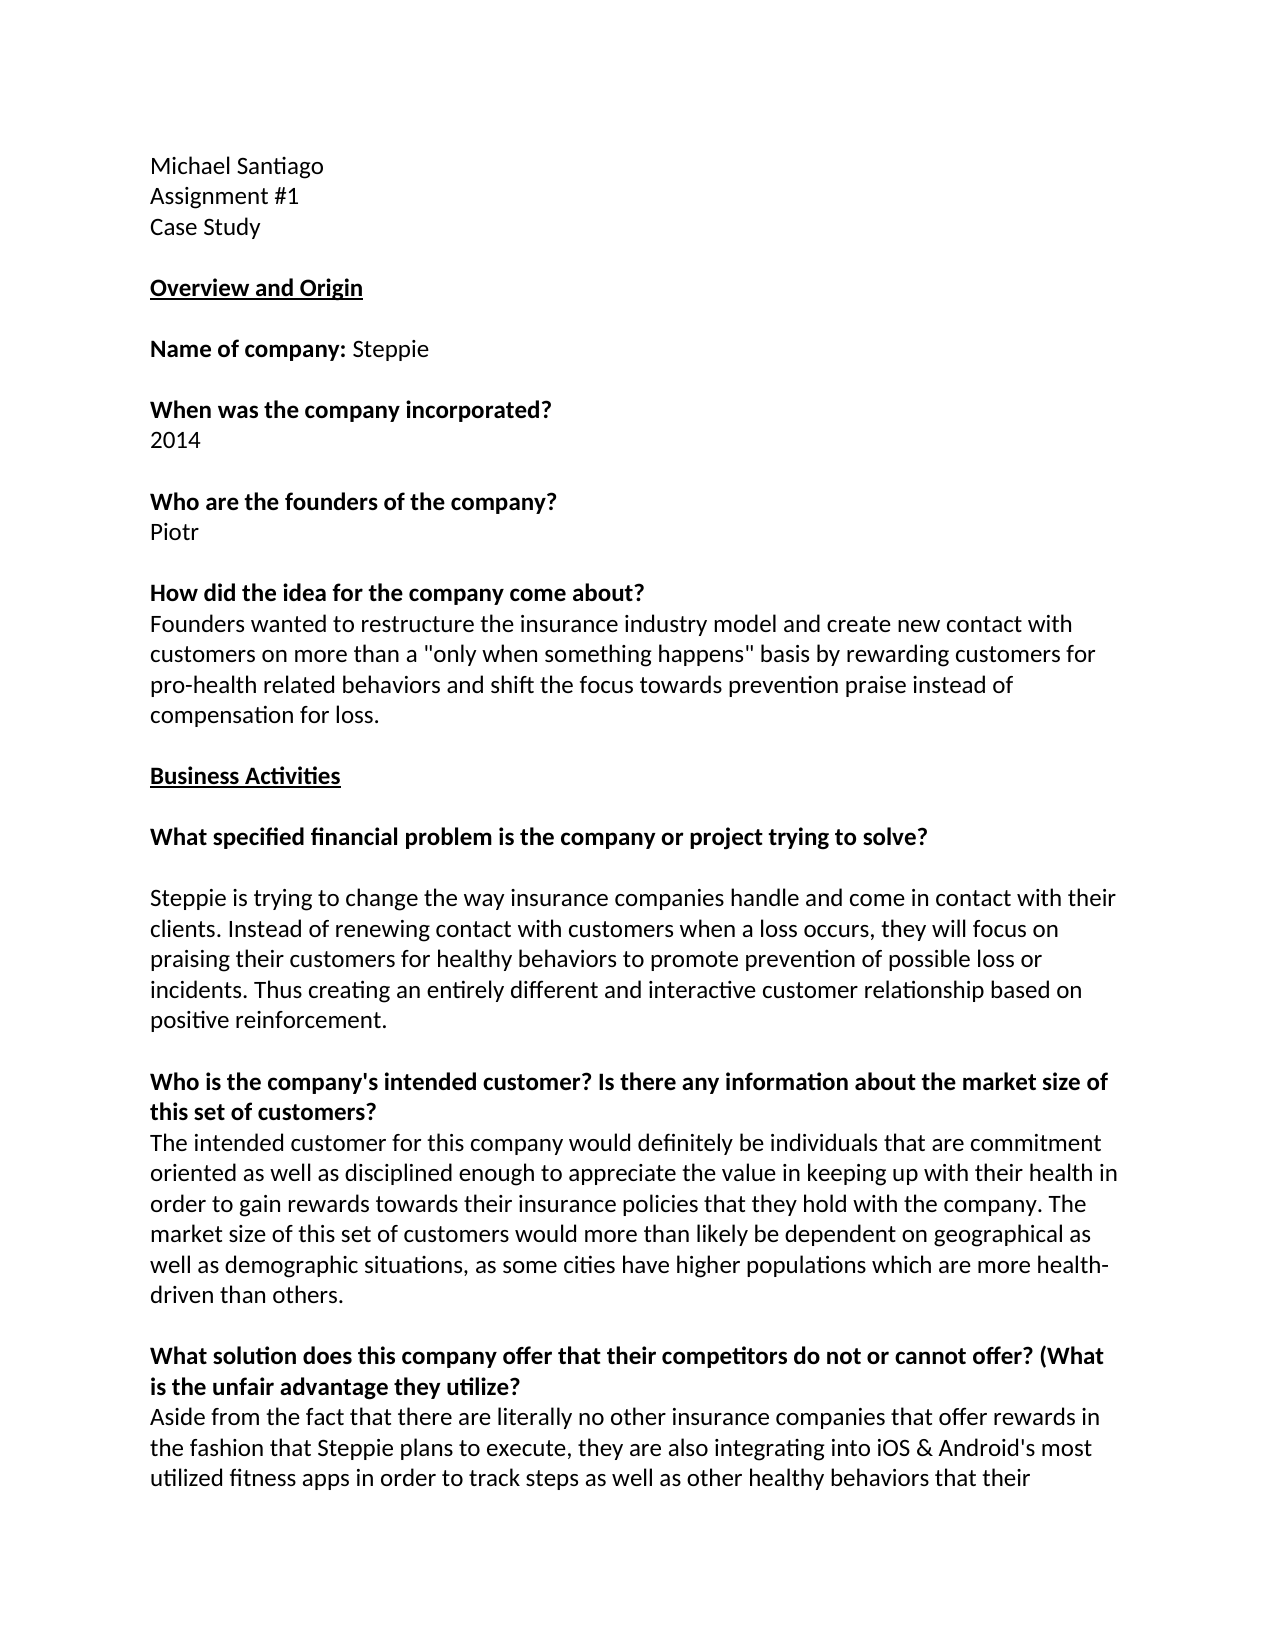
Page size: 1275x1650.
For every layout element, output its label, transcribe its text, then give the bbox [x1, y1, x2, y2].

text What solution does this company offer that their competitors do not or cannot offer? (What is the unfair advantage they utilize? [150, 1340, 1125, 1401]
text Case Study [150, 211, 1125, 242]
text The intended customer for this company would definitely be individuals that are commitment oriented as well as disciplined enough to appreciate the value in keeping up with their health in order to gain rewards towards their insurance policies that they hold with the company. The market size of this set of customers would more than likely be dependent on geographical as well as demographic situations, as some cities have higher populations which are more health-driven than others. [150, 1127, 1125, 1310]
text Business Activities [150, 760, 1125, 791]
text 2014 [150, 425, 1125, 455]
text Michael Santiago [150, 150, 1125, 181]
text Overview and Origin [150, 272, 1125, 303]
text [150, 1401, 1125, 1493]
text Founders wanted to restructure the insurance industry model and create new contact with customers on more than a "only when something happens" basis by rewarding customers for pro-health related behaviors and shift the focus towards prevention praise instead of compensation for loss. [150, 608, 1125, 730]
text When was the company incorporated? [150, 394, 1125, 425]
text Steppie is trying to change the way insurance companies handle and come in contact with their clients. Instead of renewing contact with customers when a loss occurs, they will focus on praising their customers for healthy behaviors to promote prevention of possible loss or incidents. Thus creating an entirely different and interactive customer relationship based on positive reinforcement. [150, 882, 1125, 1035]
text Who are the founders of the company? [150, 486, 1125, 516]
text Name of company: Steppie [150, 333, 1125, 364]
text What specified financial problem is the company or project trying to solve? [150, 821, 1125, 852]
text How did the idea for the company come about? [150, 577, 1125, 608]
text Piotr [150, 516, 1125, 547]
text Who is the company's intended customer? Is there any information about the market size of this set of customers? [150, 1066, 1125, 1127]
text Assignment #1 [150, 181, 1125, 211]
